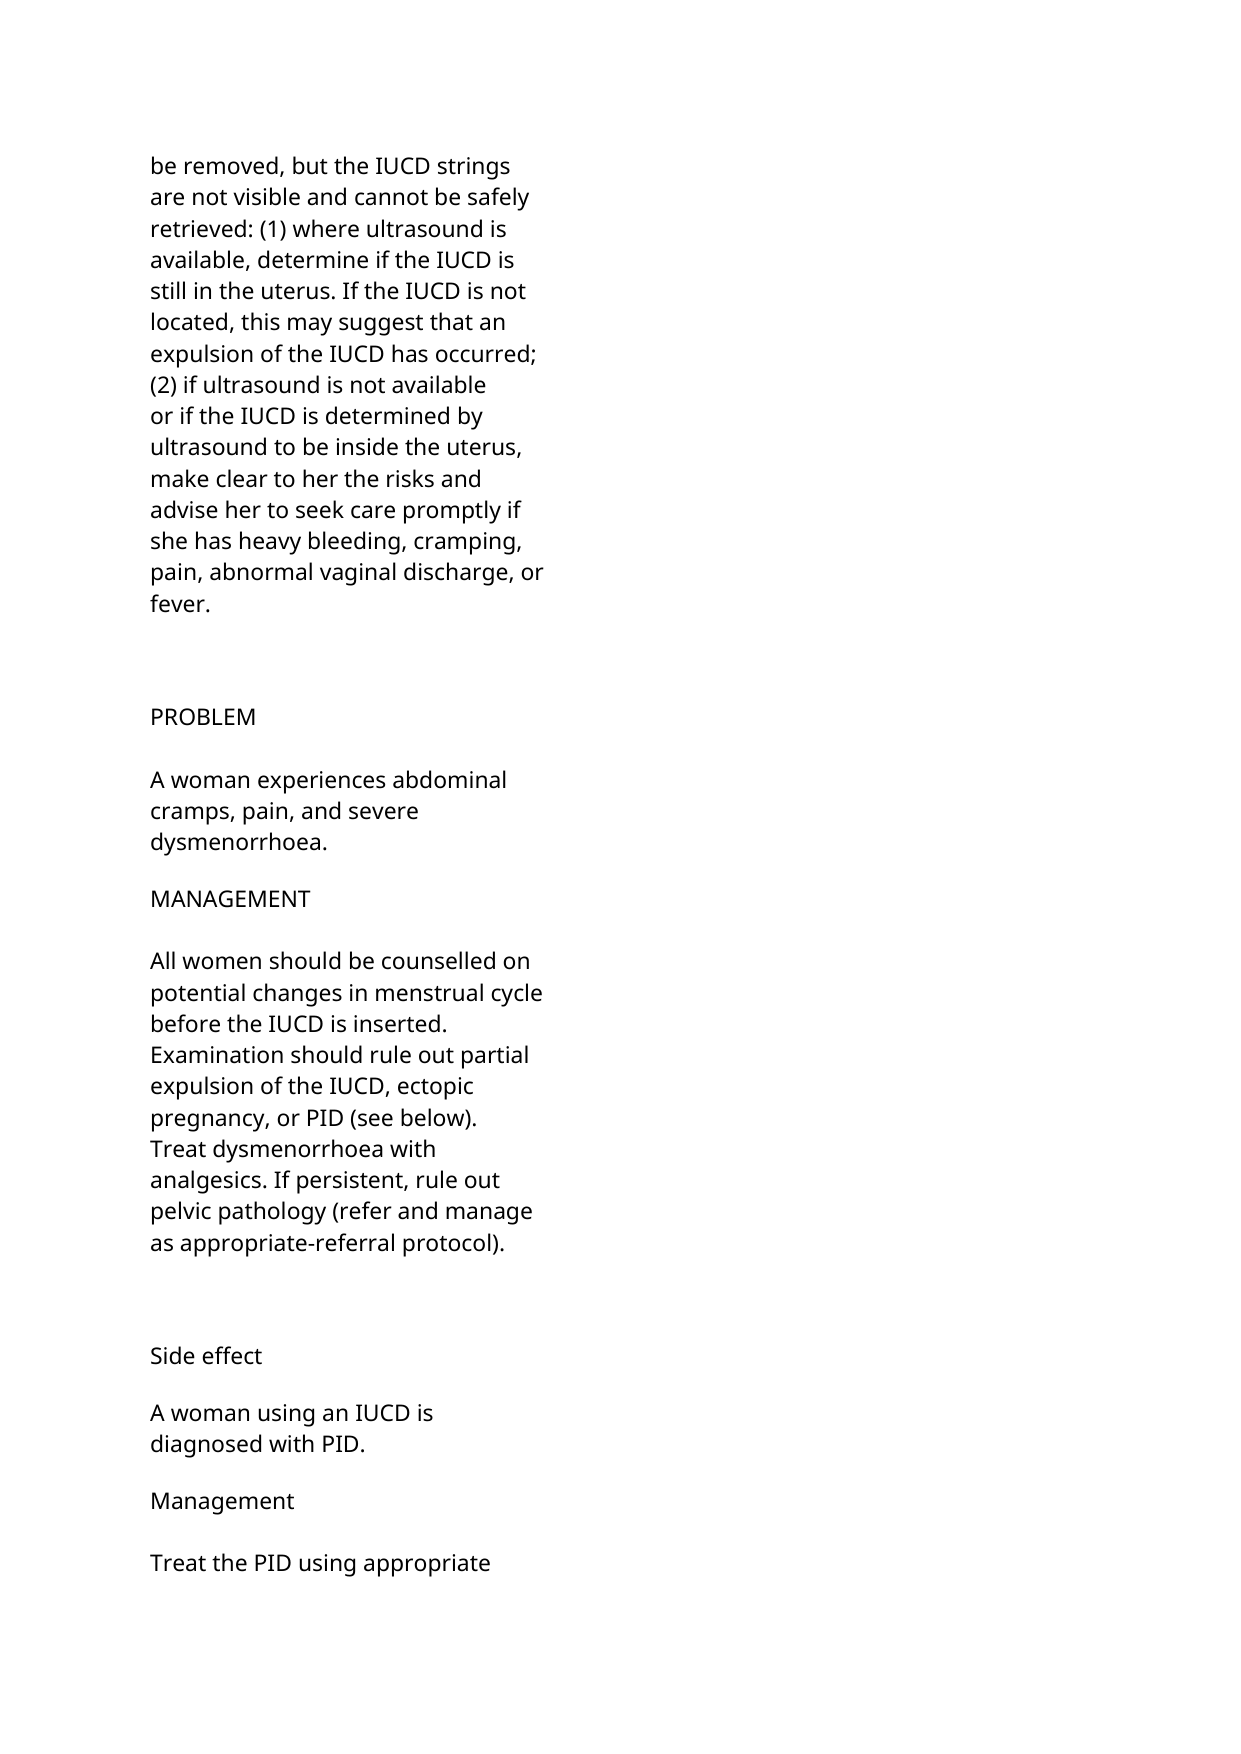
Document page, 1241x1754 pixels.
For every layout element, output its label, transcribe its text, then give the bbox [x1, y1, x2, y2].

text analgesics. If persistent, rule out [150, 1164, 1090, 1195]
text still in the uterus. If the IUCD is not [150, 275, 1090, 306]
text cramps, pain, and severe [150, 795, 1090, 826]
text Treat dysmenorrhoea with [150, 1133, 1090, 1164]
text potential changes in menstrual cycle [150, 977, 1090, 1008]
text as appropriate-referral protocol). [150, 1227, 1090, 1258]
text Treat the PID using appropriate [150, 1547, 1090, 1579]
text fever. [150, 587, 1090, 619]
text Management [150, 1485, 1090, 1516]
text located, this may suggest that an [150, 306, 1090, 337]
text Side effect [150, 1340, 1090, 1371]
text ultrasound to be inside the uterus, [150, 431, 1090, 462]
text before the IUCD is inserted. [150, 1008, 1090, 1039]
text advise her to seek care promptly if [150, 494, 1090, 525]
text All women should be counselled on [150, 945, 1090, 977]
text be removed, but the IUCD strings [150, 150, 1090, 181]
text retrieved: (1) where ultrasound is [150, 212, 1090, 244]
text expulsion of the IUCD has occurred; [150, 337, 1090, 369]
text or if the IUCD is determined by [150, 400, 1090, 431]
text A woman experiences abdominal [150, 763, 1090, 795]
text Examination should rule out partial [150, 1039, 1090, 1070]
text MANAGEMENT [150, 883, 1090, 914]
text expulsion of the IUCD, ectopic [150, 1070, 1090, 1102]
text A woman using an IUCD is [150, 1397, 1090, 1428]
text she has heavy bleeding, cramping, [150, 525, 1090, 556]
text are not visible and cannot be safely [150, 181, 1090, 212]
text pelvic pathology (refer and manage [150, 1195, 1090, 1227]
text make clear to her the risks and [150, 462, 1090, 494]
text pain, abnormal vaginal discharge, or [150, 556, 1090, 587]
text diagnosed with PID. [150, 1428, 1090, 1459]
text PROBLEM [150, 701, 1090, 732]
text available, determine if the IUCD is [150, 244, 1090, 275]
text pregnancy, or PID (see below). [150, 1102, 1090, 1133]
text (2) if ultrasound is not available [150, 369, 1090, 400]
text dysmenorrhoea. [150, 826, 1090, 857]
